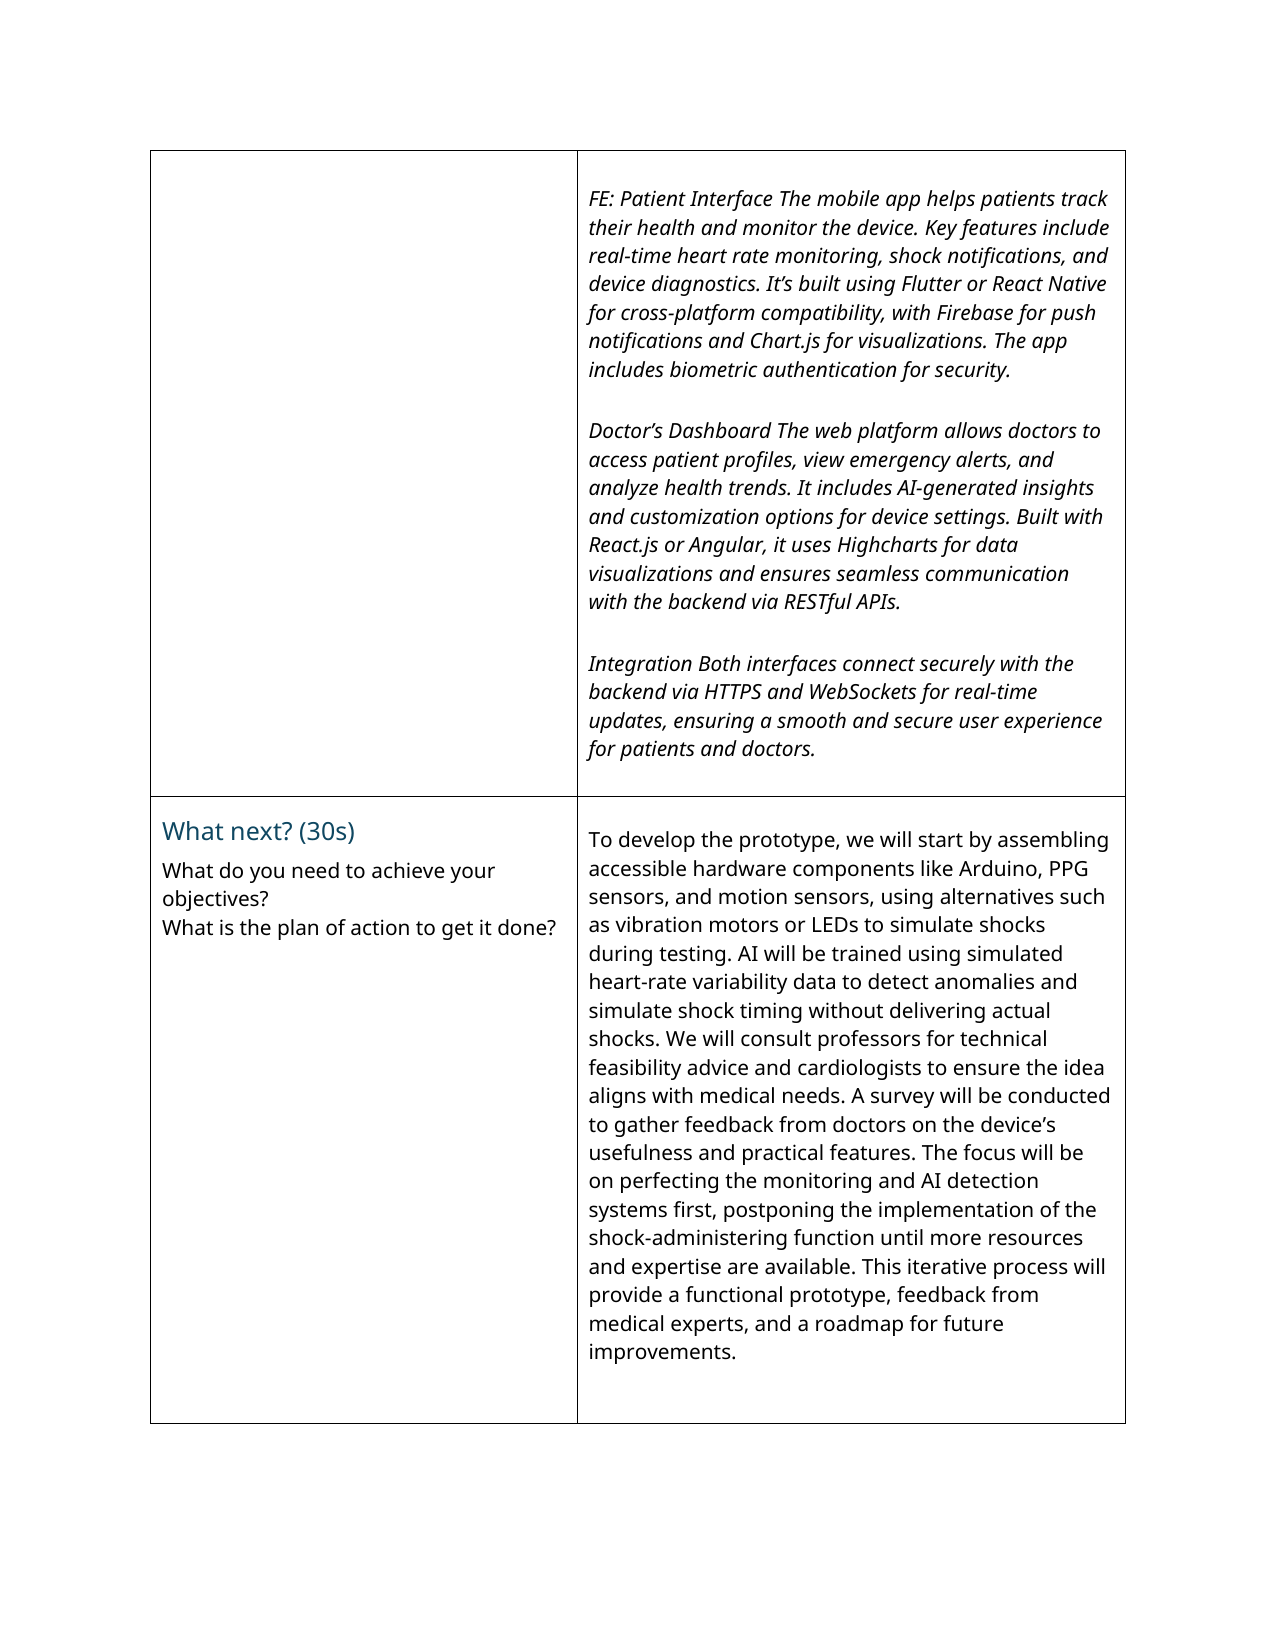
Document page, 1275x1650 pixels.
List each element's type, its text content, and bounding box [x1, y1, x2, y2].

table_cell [151, 151, 577, 796]
table_cell To develop the prototype, we will start by assembling accessible hardware components like Arduino, PPG sensors, and motion sensors, using alternatives such as vibration motors or LEDs to simulate shocks during testing. AI will be trained using simulated heart-rate variability data to detect anomalies and simulate shock timing without delivering actual shocks. We will consult professors for technical feasibility advice and cardiologists to ensure the idea aligns with medical needs. A survey will be conducted to gather feedback from doctors on the device’s usefulness and practical features. The focus will be on perfecting the monitoring and AI detection systems first, postponing the implementation of the shock-administering function until more resources and expertise are available. This iterative process will provide a functional prototype, feedback from medical experts, and a roadmap for future improvements. [578, 797, 1125, 1422]
table_cell What next? (30s) What do you need to achieve your objectives? What is the plan of action to get it done? [151, 797, 577, 1422]
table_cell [578, 151, 1125, 796]
